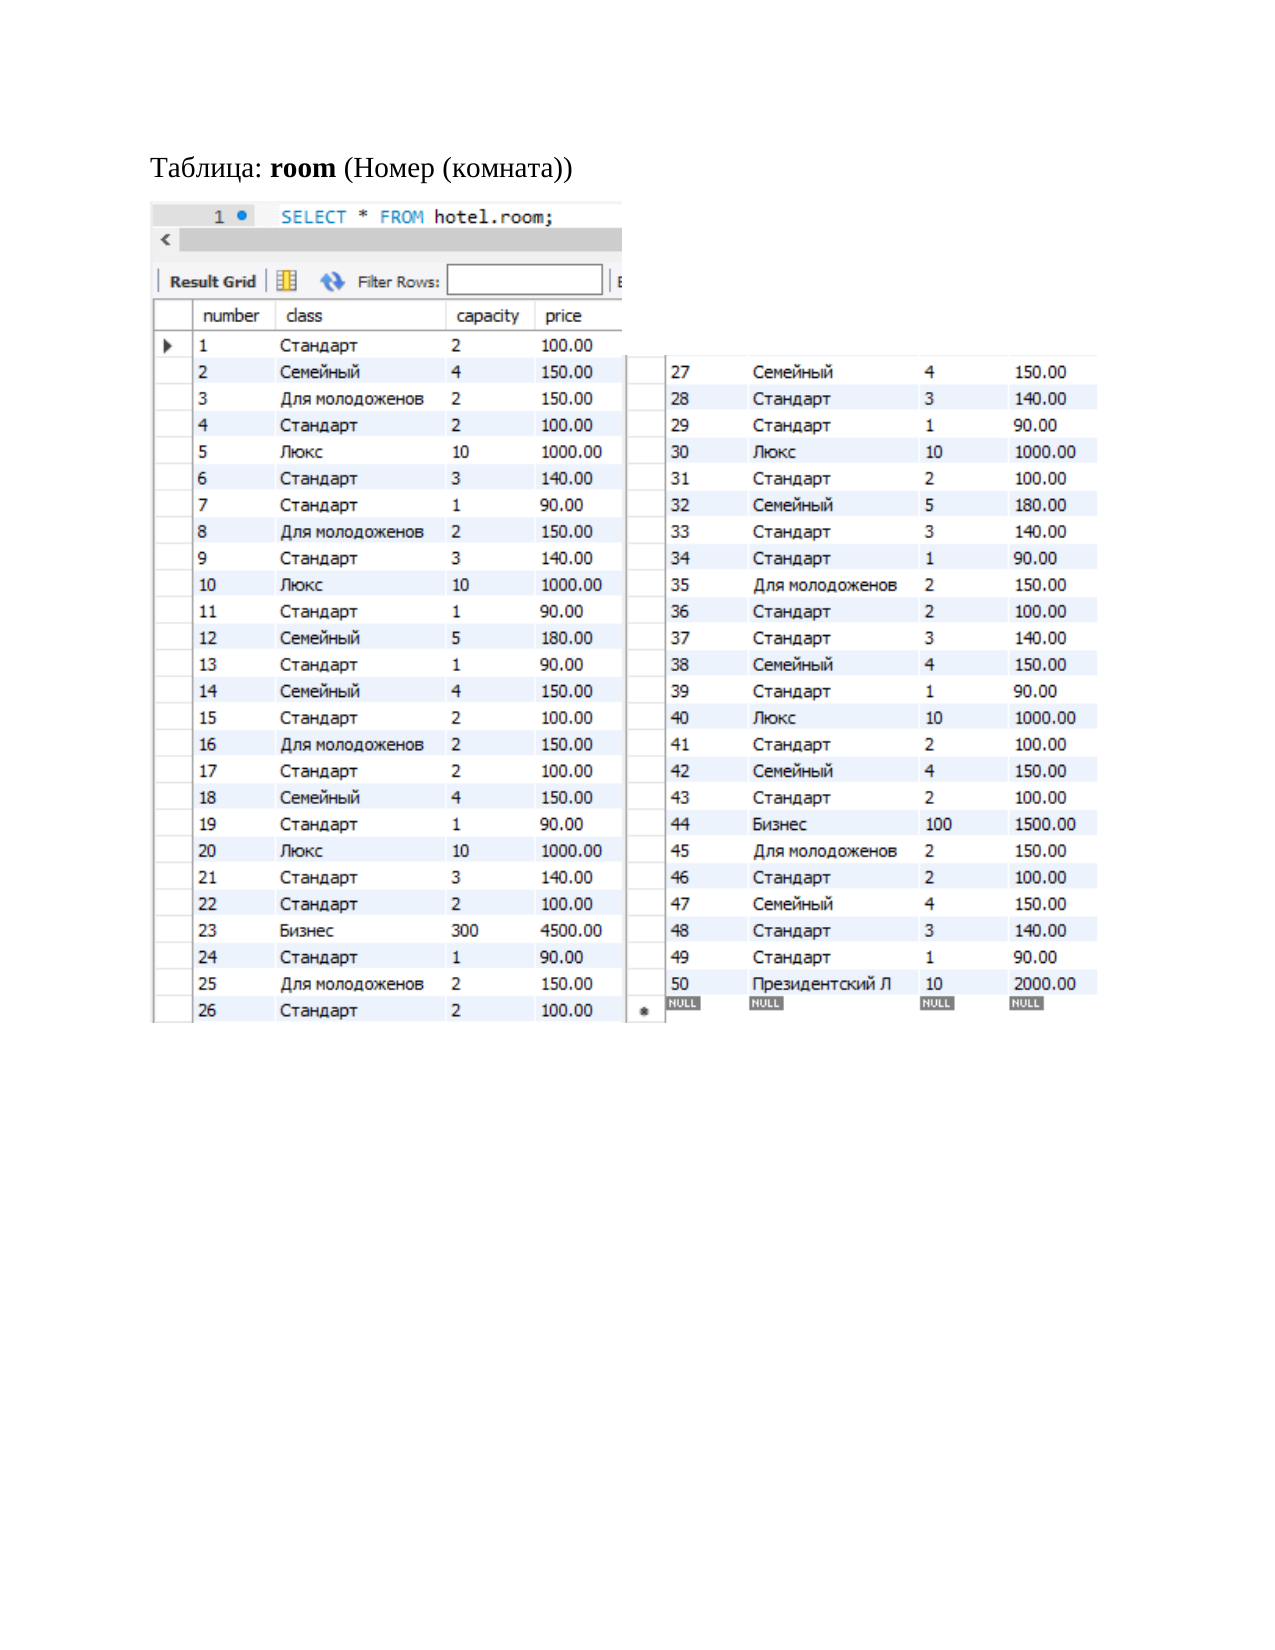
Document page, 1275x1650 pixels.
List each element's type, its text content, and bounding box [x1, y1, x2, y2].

text Таблица: room (Номер (комната)) [150, 150, 1209, 183]
picture [150, 201, 1099, 1023]
